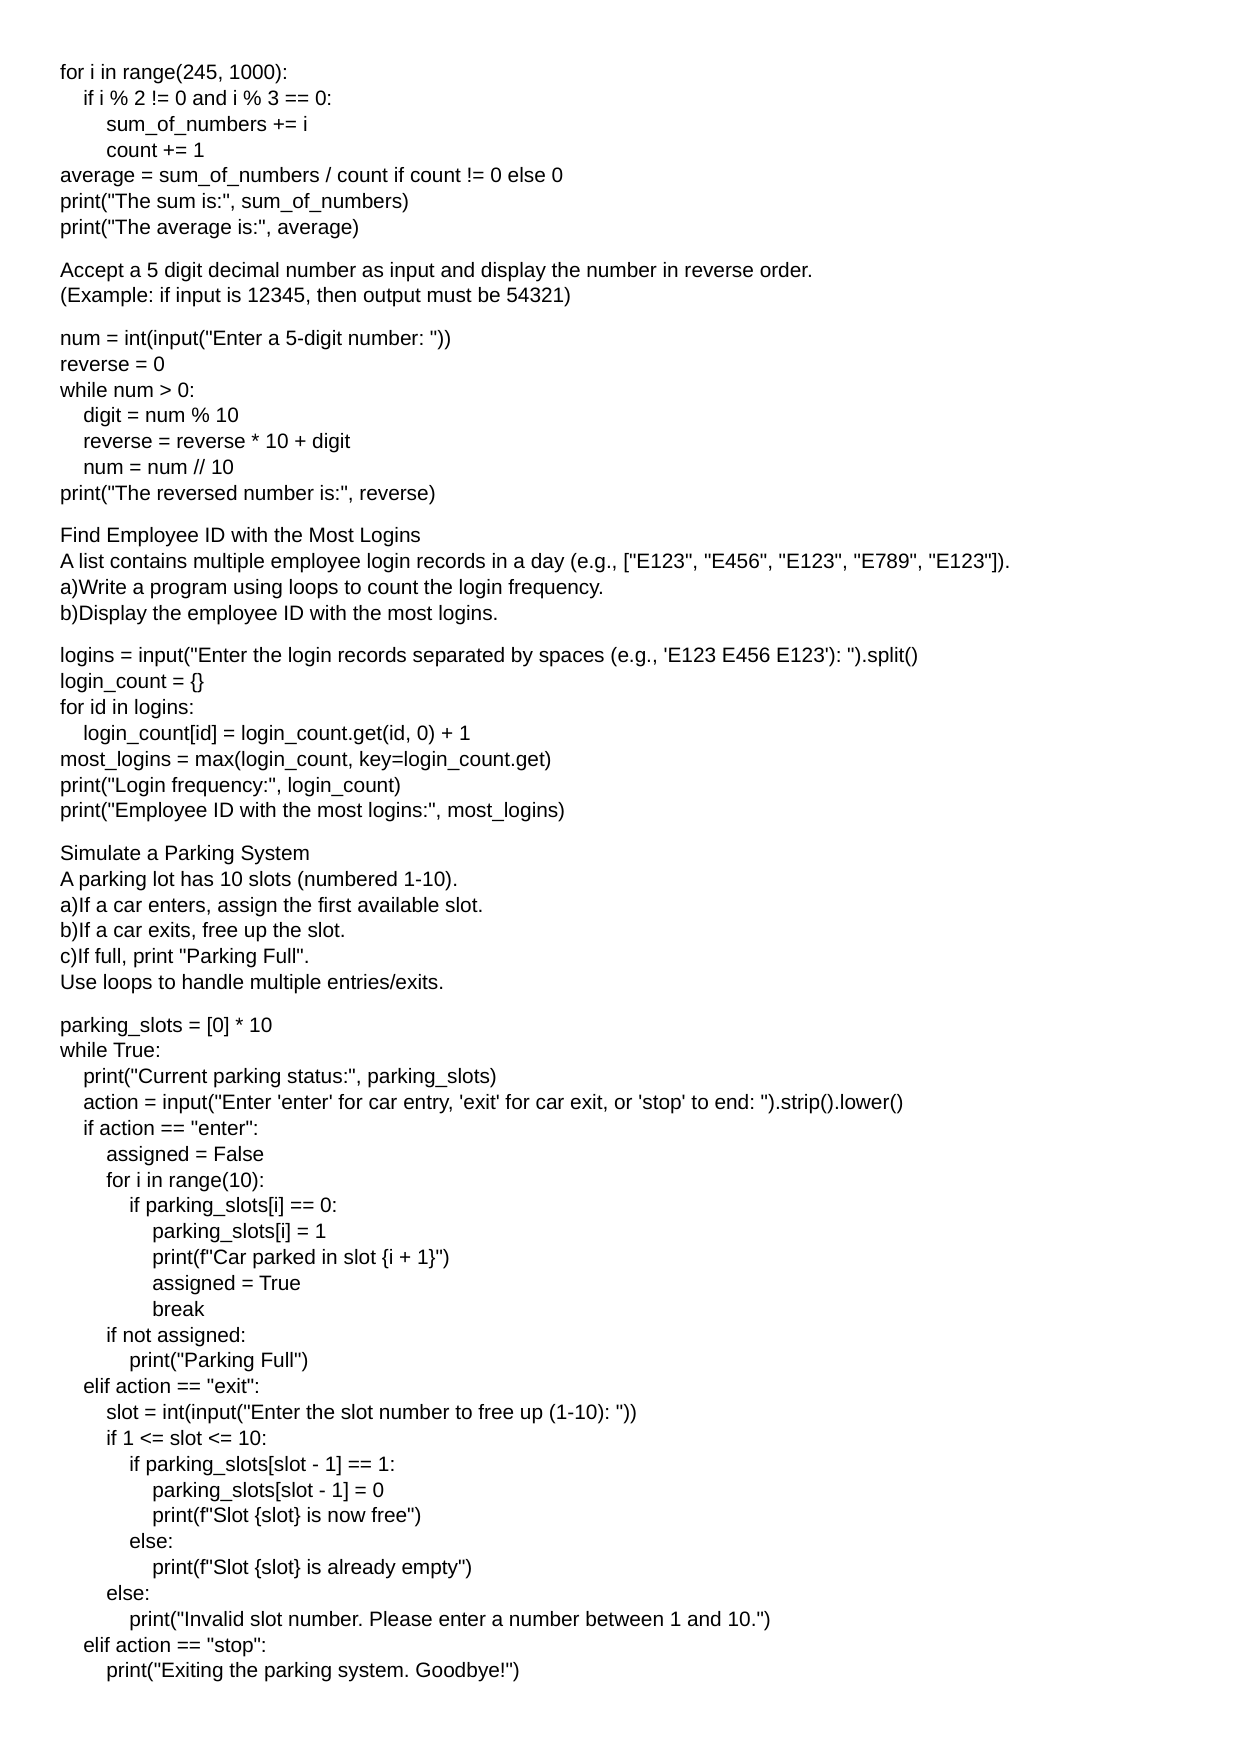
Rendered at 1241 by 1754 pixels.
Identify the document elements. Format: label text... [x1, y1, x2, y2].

text sum_of_numbers += i [60, 112, 1180, 136]
text print("The sum is:", sum_of_numbers) [60, 189, 1180, 213]
text if parking_slots[i] == 0: [60, 1193, 1180, 1217]
text average = sum_of_numbers / count if count != 0 else 0 [60, 163, 1180, 187]
text print("Parking Full") [60, 1348, 1180, 1372]
text print(f"Car parked in slot {i + 1}") [60, 1245, 1180, 1269]
text Simulate a Parking System [60, 841, 1180, 865]
text Use loops to handle multiple entries/exits. [60, 970, 1180, 994]
text for i in range(10): [60, 1167, 1180, 1191]
text b)If a car exits, free up the slot. [60, 918, 1180, 942]
text if not assigned: [60, 1322, 1180, 1346]
text Accept a 5 digit decimal number as input and display the number in reverse order. [60, 257, 1180, 281]
text reverse = 0 [60, 352, 1180, 376]
text assigned = True [60, 1271, 1180, 1295]
text c)If full, print "Parking Full". [60, 944, 1180, 968]
text num = num // 10 [60, 455, 1180, 479]
text if parking_slots[slot - 1] == 1: [60, 1452, 1180, 1476]
text digit = num % 10 [60, 403, 1180, 427]
text (Example: if input is 12345, then output must be 54321) [60, 283, 1180, 307]
text for id in logins: [60, 695, 1180, 719]
text while num > 0: [60, 377, 1180, 401]
text assigned = False [60, 1142, 1180, 1166]
text logins = input("Enter the login records separated by spaces (e.g., 'E123 E456 E123'): ").split() [60, 643, 1180, 667]
text print("The average is:", average) [60, 215, 1180, 239]
text num = int(input("Enter a 5-digit number: ")) [60, 326, 1180, 350]
text if i % 2 != 0 and i % 3 == 0: [60, 86, 1180, 110]
text if action == "enter": [60, 1116, 1180, 1140]
text print("Current parking status:", parking_slots) [60, 1064, 1180, 1088]
text slot = int(input("Enter the slot number to free up (1-10): ")) [60, 1400, 1180, 1424]
text elif action == "exit": [60, 1374, 1180, 1398]
text for i in range(245, 1000): [60, 60, 1180, 84]
text action = input("Enter 'enter' for car entry, 'exit' for car exit, or 'stop' to end: ").strip().lower() [60, 1090, 1180, 1114]
text print("Employee ID with the most logins:", most_logins) [60, 798, 1180, 822]
text A parking lot has 10 slots (numbered 1-10). [60, 867, 1180, 891]
text Find Employee ID with the Most Logins [60, 523, 1180, 547]
text A list contains multiple employee login records in a day (e.g., ["E123", "E456", "E123", "E789", "E123"]). [60, 549, 1180, 573]
text if 1 <= slot <= 10: [60, 1426, 1180, 1450]
text a)If a car enters, assign the first available slot. [60, 892, 1180, 916]
text print("Login frequency:", login_count) [60, 772, 1180, 796]
text while True: [60, 1038, 1180, 1062]
text parking_slots = [0] * 10 [60, 1012, 1180, 1036]
text parking_slots[i] = 1 [60, 1219, 1180, 1243]
text print("Exiting the parking system. Goodbye!") [60, 1658, 1180, 1682]
text login_count[id] = login_count.get(id, 0) + 1 [60, 721, 1180, 745]
text login_count = {} [60, 669, 1180, 693]
text count += 1 [60, 137, 1180, 161]
text parking_slots[slot - 1] = 0 [60, 1477, 1180, 1501]
text a)Write a program using loops to count the login frequency. [60, 575, 1180, 599]
text most_logins = max(login_count, key=login_count.get) [60, 747, 1180, 771]
text print(f"Slot {slot} is now free") [60, 1503, 1180, 1527]
text print("Invalid slot number. Please enter a number between 1 and 10.") [60, 1607, 1180, 1631]
text b)Display the employee ID with the most logins. [60, 601, 1180, 625]
text elif action == "stop": [60, 1632, 1180, 1656]
text else: [60, 1529, 1180, 1553]
text reverse = reverse * 10 + digit [60, 429, 1180, 453]
text print(f"Slot {slot} is already empty") [60, 1555, 1180, 1579]
text print("The reversed number is:", reverse) [60, 481, 1180, 505]
text break [60, 1297, 1180, 1321]
text else: [60, 1581, 1180, 1605]
